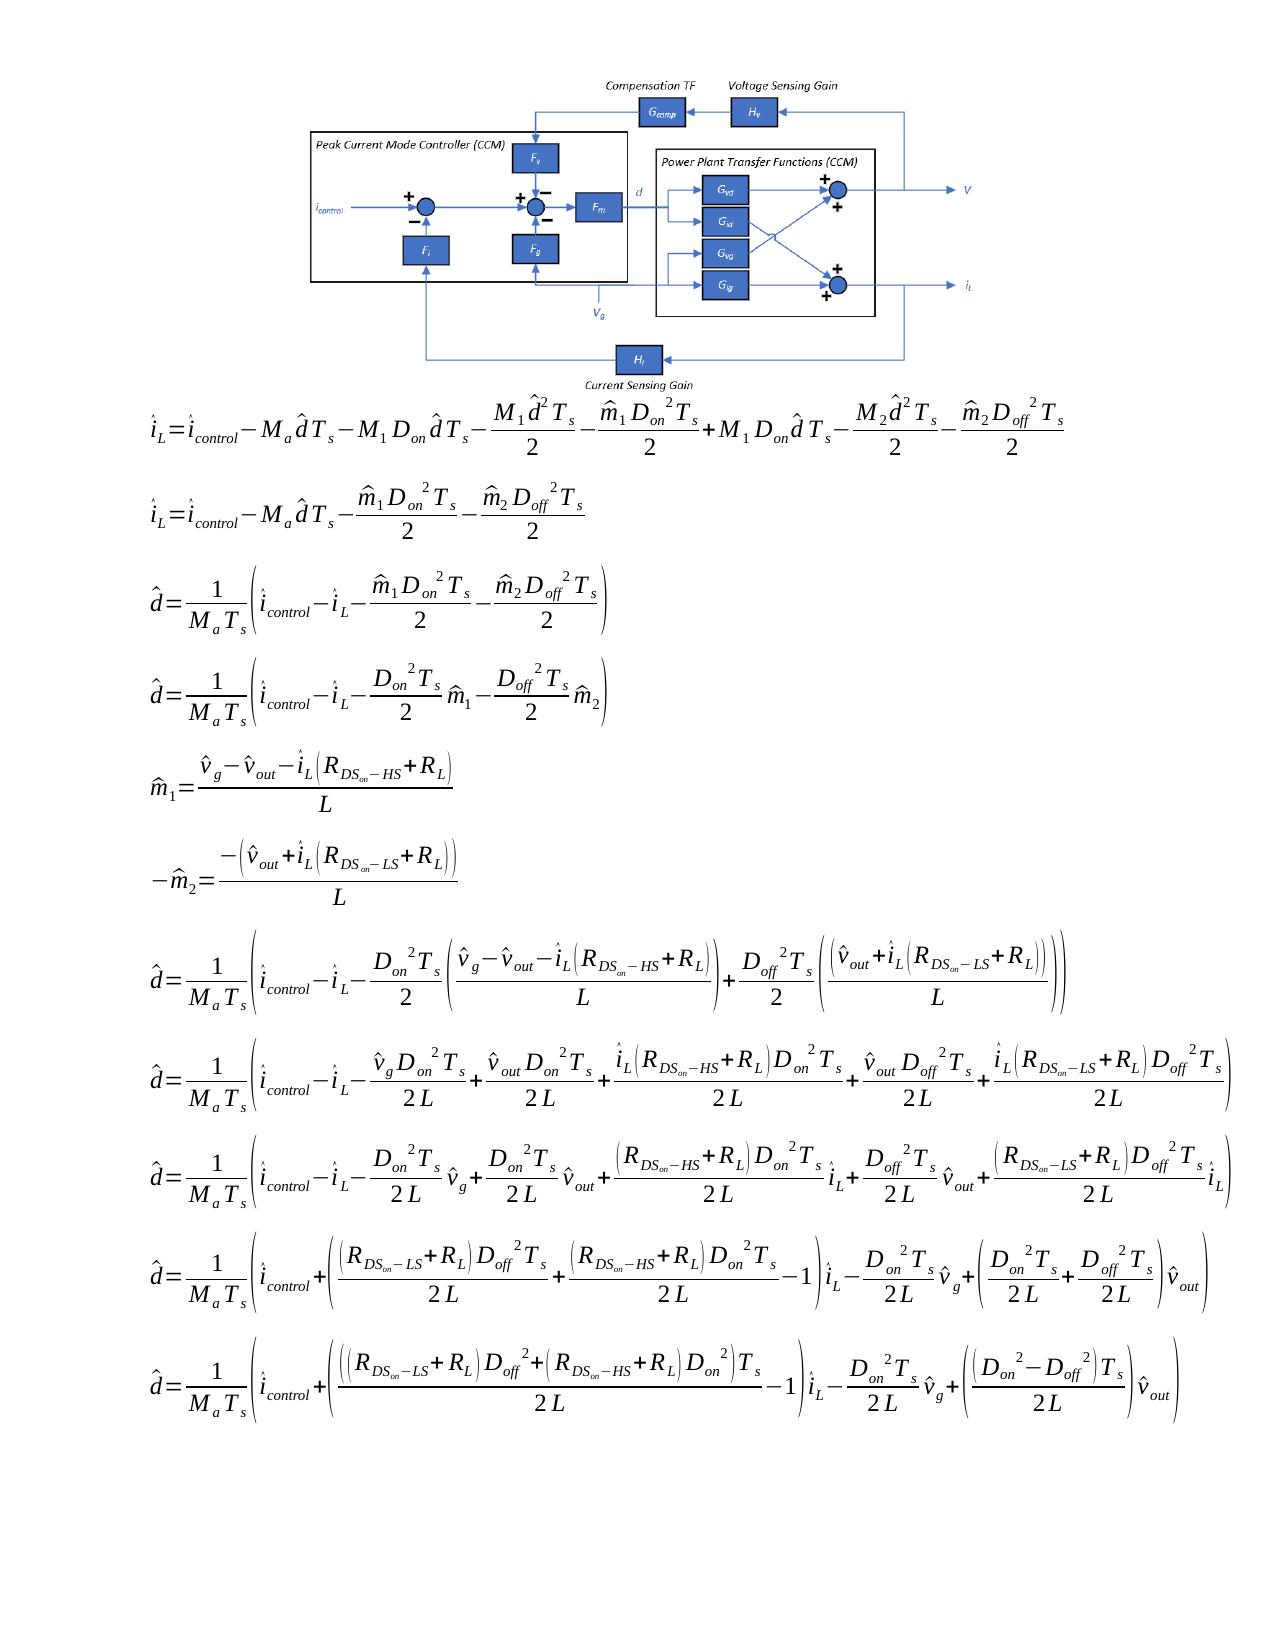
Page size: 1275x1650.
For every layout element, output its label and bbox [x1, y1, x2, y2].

picture [301, 75, 974, 394]
